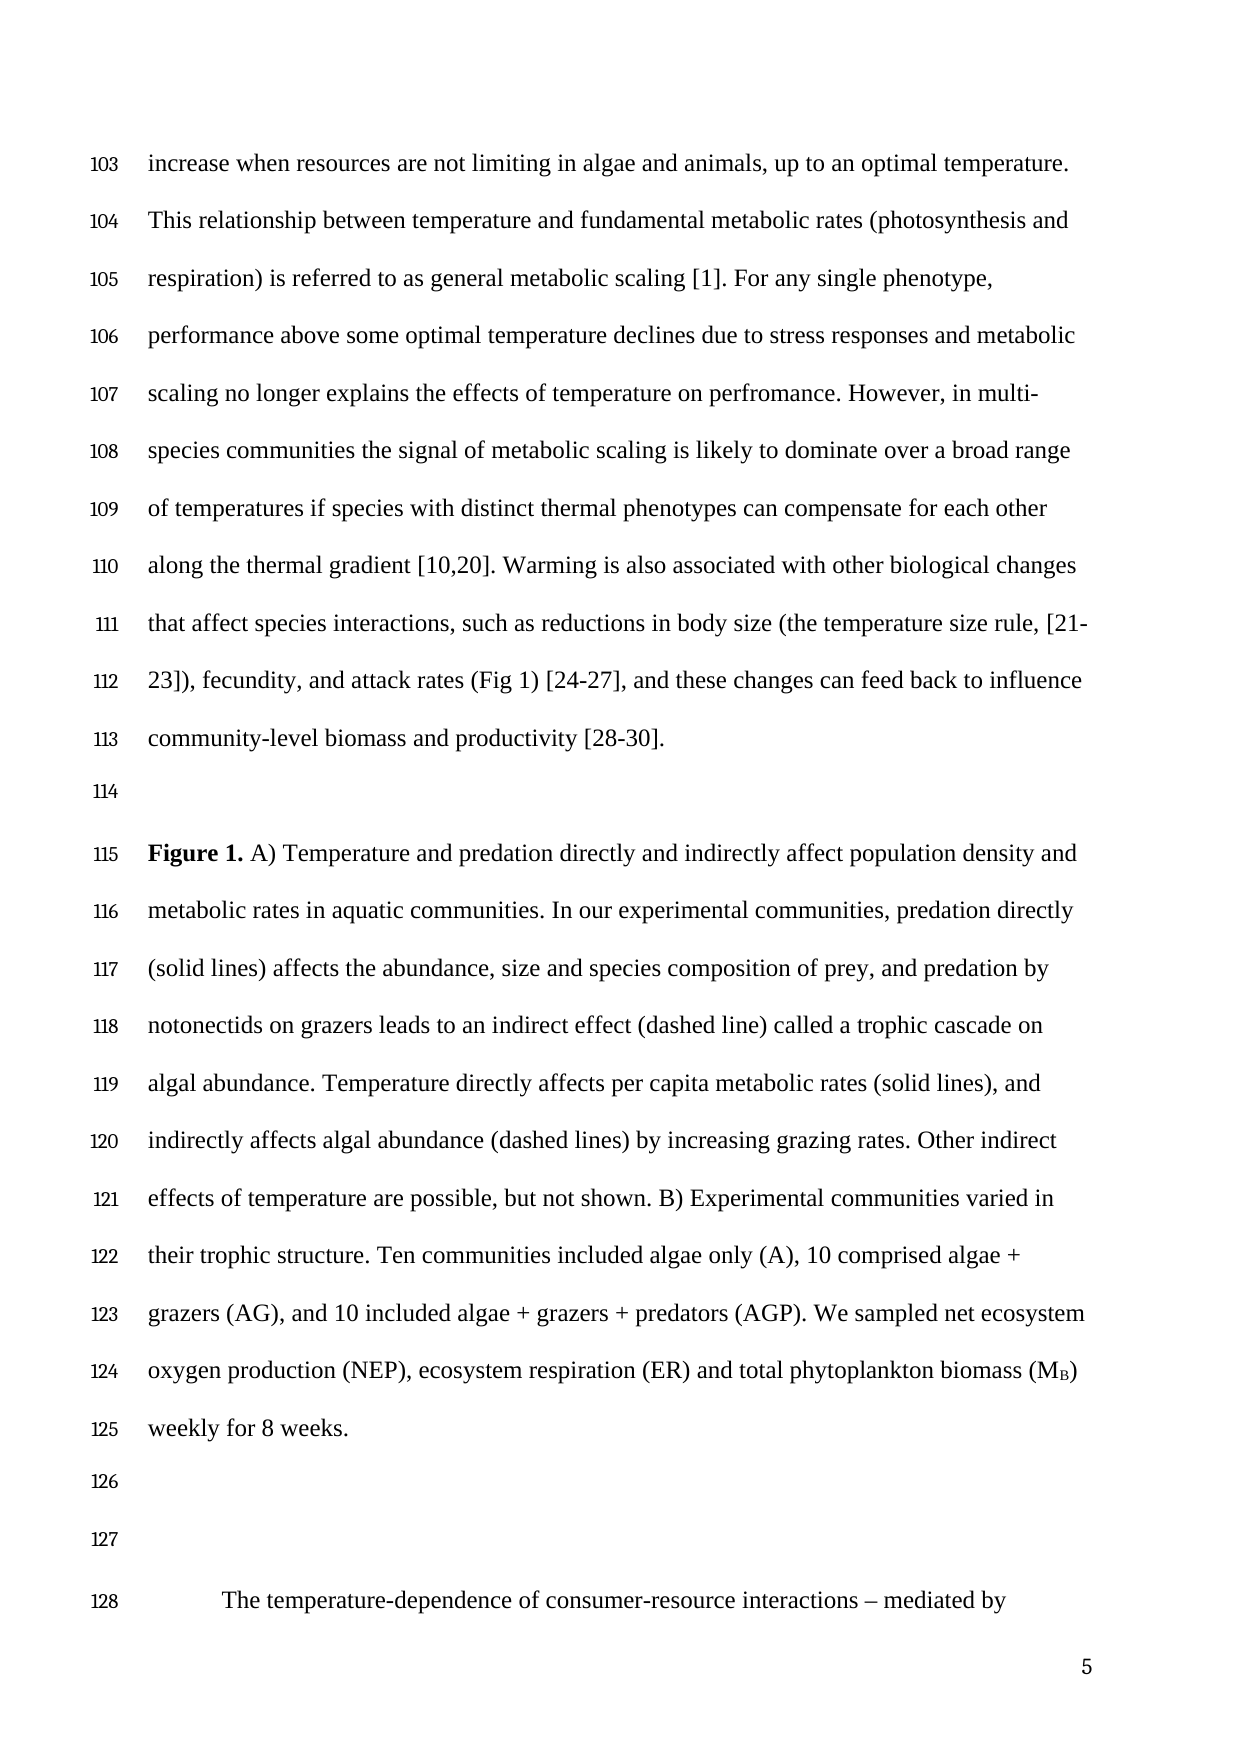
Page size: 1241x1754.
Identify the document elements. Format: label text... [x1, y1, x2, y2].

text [148, 148, 1092, 751]
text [148, 1585, 1092, 1614]
text Figure 1. A) Temperature and predation directly and indirectly affect population density and metabolic rates in aquatic communities. In our experimental communities, predation directly (solid lines) affects the abundance, size and species composition of prey, and predation by notonectids on grazers leads to an indirect effect (dashed line) called a trophic cascade on algal abundance. Temperature directly affects per capita metabolic rates (solid lines), and indirectly affects algal abundance (dashed lines) by increasing grazing rates. Other indirect effects of temperature are possible, but not shown. B) Experimental communities varied in their trophic structure. Ten communities included algae only (A), 10 comprised algae + grazers (AG), and 10 included algae + grazers + predators (AGP). We sampled net ecosystem oxygen production (NEP), ecosystem respiration (ER) and total phytoplankton biomass (MB) weekly for 8 weeks. [148, 838, 1092, 1441]
